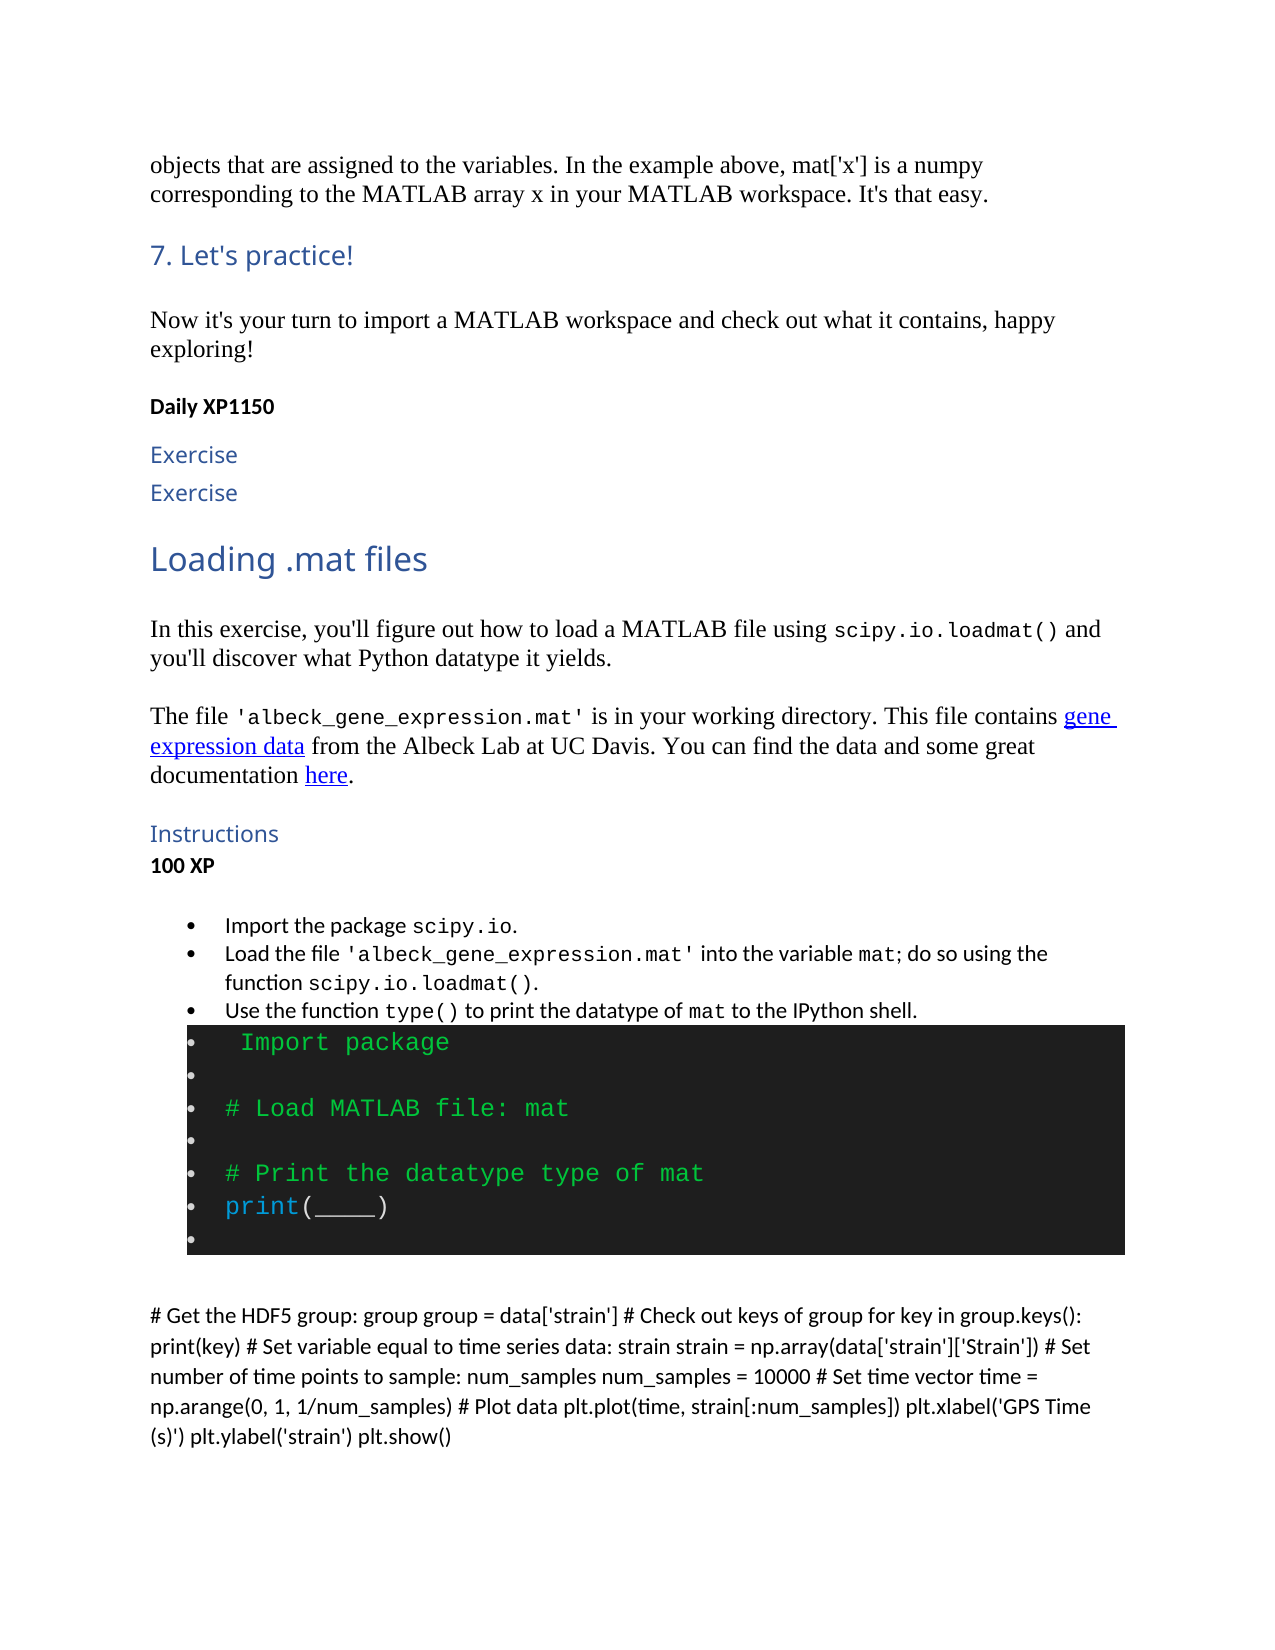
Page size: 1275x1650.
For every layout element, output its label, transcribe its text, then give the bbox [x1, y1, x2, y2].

subtitle Exercise [150, 439, 1125, 470]
text Now it's your turn to import a MATLAB workspace and check out what it contains, happy exploring! [150, 306, 1125, 363]
list Load the file 'albeck_gene_expression.mat' into the variable mat; do so using the function scipy.io.loadmat(). [187, 939, 1125, 996]
subtitle 7. Let's practice! [150, 237, 1125, 273]
list Import package [187, 1025, 1125, 1058]
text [150, 150, 1125, 207]
list print(____) [187, 1189, 1125, 1222]
list # Load MATLAB file: mat [187, 1091, 1125, 1123]
list Use the function type() to print the datatype of mat to the IPython shell. [187, 996, 1125, 1025]
subtitle Exercise [150, 477, 1125, 508]
text In this exercise, you'll figure out how to load a MATLAB file using scipy.io.loadmat() and you'll discover what Python datatype it yields. [150, 614, 1125, 672]
subtitle Loading .mat files [150, 536, 1125, 581]
list Import the package scipy.io. [187, 911, 1125, 939]
text 100 XP [150, 851, 1125, 879]
subtitle Instructions [150, 818, 1125, 849]
text # Get the HDF5 group: group group = data['strain'] # Check out keys of group for key in group.keys(): print(key) # Set variable equal to time series data: strain strain = np.array(data['strain']['Strain']) # Set number of time points to sample: num_samples num_samples = 10000 # Set time vector time = np.arange(0, 1, 1/num_samples) # Plot data plt.plot(time, strain[:num_samples]) plt.xlabel('GPS Time (s)') plt.ylabel('strain') plt.show() [150, 1302, 1125, 1450]
text Daily XP1150 [150, 392, 1125, 420]
text The file 'albeck_gene_expression.mat' is in your working directory. This file contains gene expression data from the Albeck Lab at UC Davis. You can find the data and some great documentation here. [150, 701, 1125, 788]
list # Print the datatype type of mat [187, 1156, 1125, 1189]
